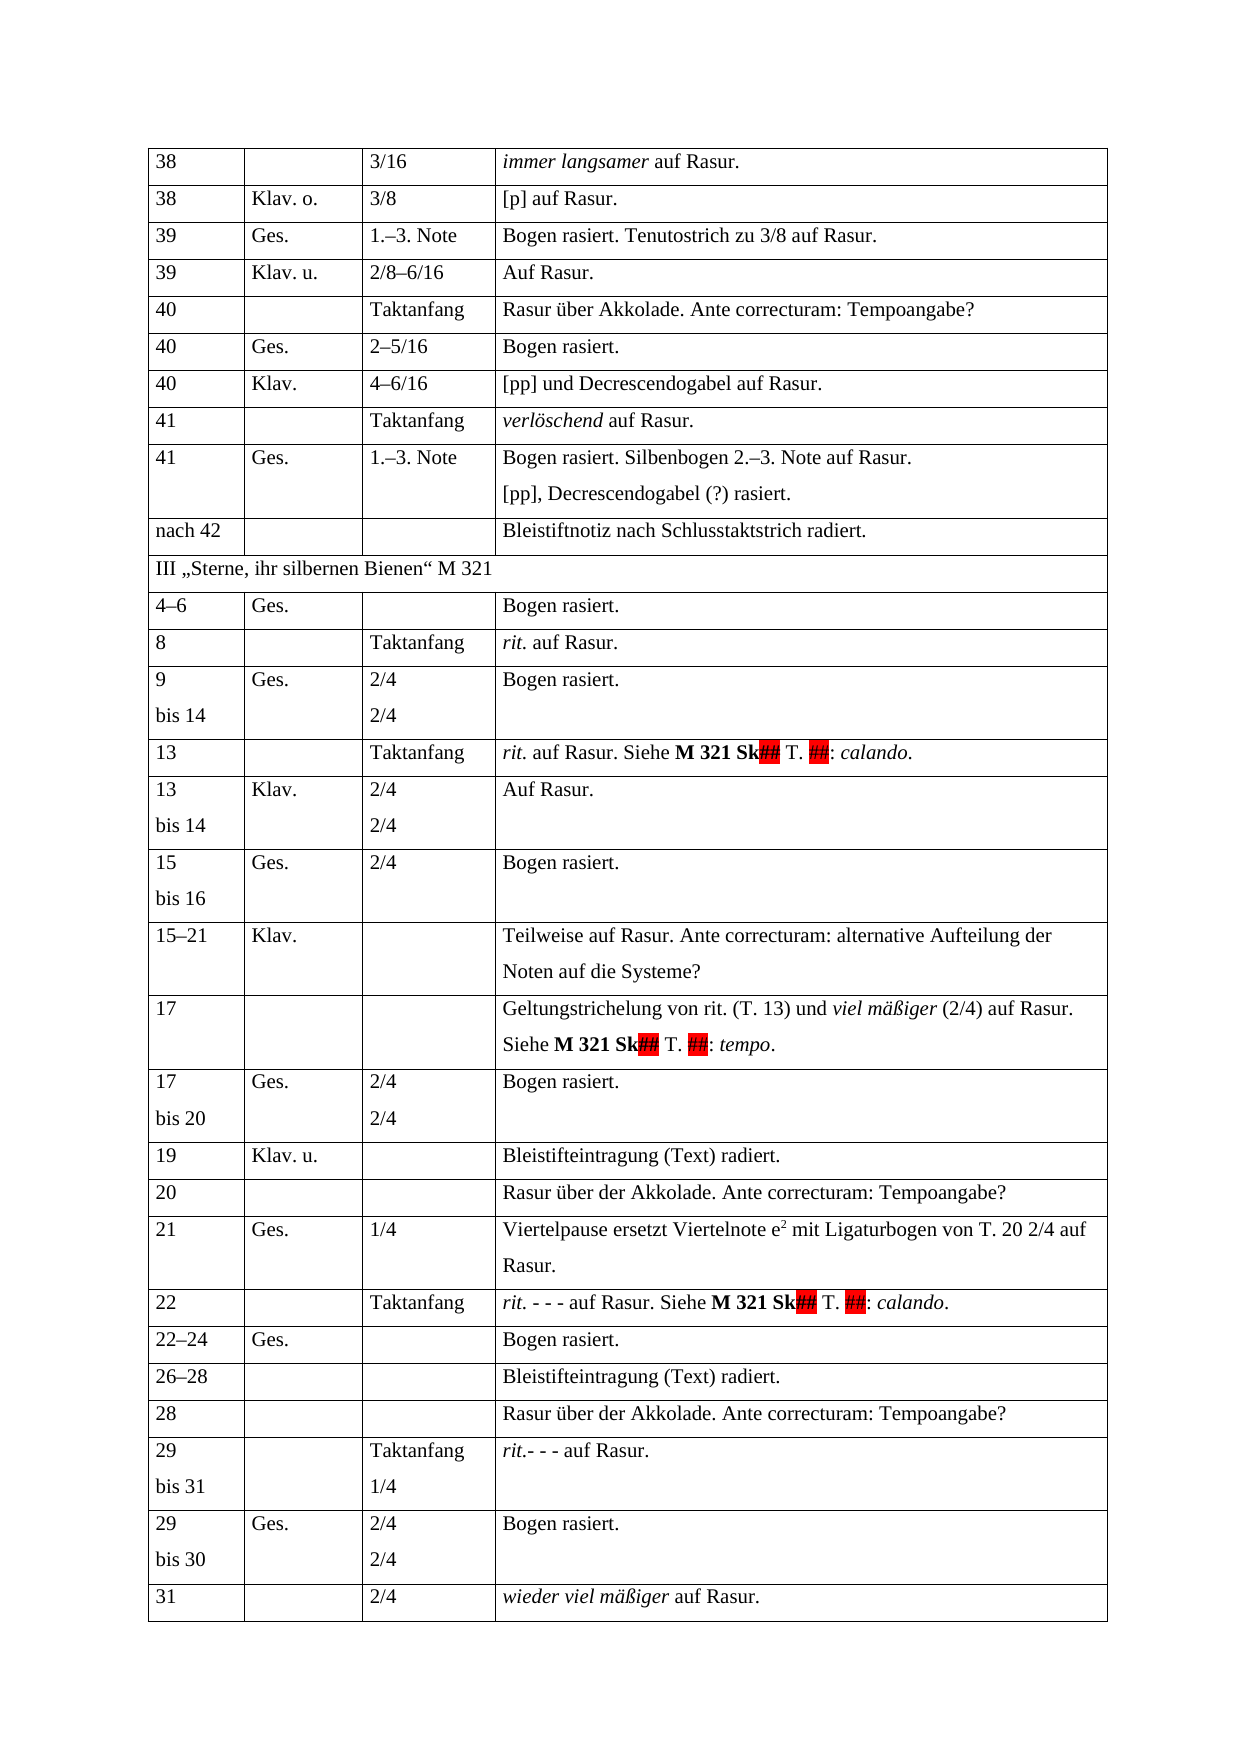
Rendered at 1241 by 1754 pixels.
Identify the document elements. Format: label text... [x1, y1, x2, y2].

table_cell wieder viel mäßiger auf Rasur. [496, 1585, 1107, 1621]
table_cell verlöschend auf Rasur. [496, 408, 1107, 444]
table_cell Ges. [245, 1070, 362, 1142]
table_cell 9 bis 14 [149, 667, 244, 739]
table_cell 2–5/16 [363, 334, 495, 370]
table_cell Viertelpause ersetzt Viertelnote e2 mit Ligaturbogen von T. 20 2/4 auf Rasur. [496, 1217, 1107, 1289]
table_cell rit.- - - auf Rasur. [496, 1438, 1107, 1510]
table_cell 4–6/16 [363, 371, 495, 407]
table_cell 39 [149, 223, 244, 259]
table_cell Geltungstrichelung von rit. (T. 13) und viel mäßiger (2/4) auf Rasur. Siehe M 321 Sk## T. ##: tempo. [496, 996, 1107, 1068]
table_cell 38 [149, 186, 244, 222]
table_cell Klav. o. [245, 186, 362, 222]
table_cell [245, 996, 362, 1068]
table_cell Rasur über der Akkolade. Ante correcturam: Tempoangabe? [496, 1401, 1107, 1437]
table_cell [pp] und Decrescendogabel auf Rasur. [496, 371, 1107, 407]
table_cell immer langsamer auf Rasur. [496, 149, 1107, 185]
table_cell Teilweise auf Rasur. Ante correcturam: alternative Aufteilung der Noten auf die Systeme? [496, 923, 1107, 995]
table_cell [245, 1585, 362, 1621]
table_cell [363, 1180, 495, 1216]
table_cell [245, 1401, 362, 1437]
table_cell [245, 408, 362, 444]
table_cell Taktanfang [363, 297, 495, 333]
table_cell 39 [149, 260, 244, 296]
table_cell [245, 1290, 362, 1326]
table_cell 13 bis 14 [149, 777, 244, 849]
table_cell 22 [149, 1290, 244, 1326]
table_cell Klav. [245, 923, 362, 995]
table_cell 29 bis 30 [149, 1511, 244, 1583]
table_cell 2/4 2/4 [363, 777, 495, 849]
table_cell [363, 1327, 495, 1363]
table_cell [245, 519, 362, 554]
table_cell Rasur über der Akkolade. Ante correcturam: Tempoangabe? [496, 1180, 1107, 1216]
table_cell 3/8 [363, 186, 495, 222]
table_cell [245, 149, 362, 185]
table_cell Bogen rasiert. [496, 593, 1107, 629]
table_cell [245, 740, 362, 776]
table_cell Ges. [245, 593, 362, 629]
table_cell 29 bis 31 [149, 1438, 244, 1510]
table_cell [363, 1364, 495, 1400]
table_cell 2/4 [363, 850, 495, 922]
table_cell 1.–3. Note [363, 445, 495, 517]
table_cell rit. auf Rasur. Siehe M 321 Sk## T. ##: calando. [496, 740, 1107, 776]
table_cell Ges. [245, 445, 362, 517]
table_cell [363, 1401, 495, 1437]
table_cell [p] auf Rasur. [496, 186, 1107, 222]
table_cell [363, 593, 495, 629]
table_cell Bogen rasiert. [496, 1070, 1107, 1142]
table_cell Bogen rasiert. Silbenbogen 2.–3. Note auf Rasur. [pp], Decrescendogabel (?) rasiert. [496, 445, 1107, 517]
table_cell Bogen rasiert. [496, 334, 1107, 370]
table_cell 2/4 [363, 1585, 495, 1621]
table_cell Bleistiftnotiz nach Schlusstaktstrich radiert. [496, 519, 1107, 554]
table_cell Ges. [245, 667, 362, 739]
table_cell Rasur über Akkolade. Ante correcturam: Tempoangabe? [496, 297, 1107, 333]
table_cell Bogen rasiert. [496, 667, 1107, 739]
table_cell Klav. [245, 371, 362, 407]
table_cell Bogen rasiert. [496, 1327, 1107, 1363]
table_cell [363, 1143, 495, 1179]
table_cell 26–28 [149, 1364, 244, 1400]
table_cell [245, 1180, 362, 1216]
table_cell Taktanfang 1/4 [363, 1438, 495, 1510]
table_cell Klav. u. [245, 1143, 362, 1179]
table_cell [363, 923, 495, 995]
table_cell [245, 1364, 362, 1400]
table_cell [245, 630, 362, 666]
table_cell Ges. [245, 850, 362, 922]
table_cell Klav. u. [245, 260, 362, 296]
table_cell 4–6 [149, 593, 244, 629]
table_cell Taktanfang [363, 740, 495, 776]
table_cell 17 bis 20 [149, 1070, 244, 1142]
table_cell Ges. [245, 223, 362, 259]
table_cell rit. auf Rasur. [496, 630, 1107, 666]
table_cell 2/4 2/4 [363, 1070, 495, 1142]
table_cell 28 [149, 1401, 244, 1437]
table_cell 1/4 [363, 1217, 495, 1289]
table_cell 20 [149, 1180, 244, 1216]
table_cell 31 [149, 1585, 244, 1621]
table_cell Taktanfang [363, 408, 495, 444]
table_cell 40 [149, 371, 244, 407]
table_cell Taktanfang [363, 630, 495, 666]
table_cell Bogen rasiert. [496, 1511, 1107, 1583]
table_cell 40 [149, 334, 244, 370]
table_cell 38 [149, 149, 244, 185]
table_cell Bogen rasiert. Tenutostrich zu 3/8 auf Rasur. [496, 223, 1107, 259]
table_cell Bogen rasiert. [496, 850, 1107, 922]
table_cell [245, 297, 362, 333]
table_cell 2/8–6/16 [363, 260, 495, 296]
table_cell 22–24 [149, 1327, 244, 1363]
table_cell Klav. [245, 777, 362, 849]
table_cell 3/16 [363, 149, 495, 185]
table_cell 13 [149, 740, 244, 776]
table_cell 2/4 2/4 [363, 1511, 495, 1583]
table_cell 40 [149, 297, 244, 333]
table_cell 17 [149, 996, 244, 1068]
table_cell Ges. [245, 1217, 362, 1289]
table_cell 21 [149, 1217, 244, 1289]
table_cell Ges. [245, 1327, 362, 1363]
table_cell Taktanfang [363, 1290, 495, 1326]
table_cell 8 [149, 630, 244, 666]
table_cell Bleistifteintragung (Text) radiert. [496, 1364, 1107, 1400]
table_cell 15–21 [149, 923, 244, 995]
table_cell [363, 996, 495, 1068]
table_cell Auf Rasur. [496, 777, 1107, 849]
table_cell [363, 519, 495, 554]
table_cell Bleistifteintragung (Text) radiert. [496, 1143, 1107, 1179]
table_cell 41 [149, 445, 244, 517]
table_cell Ges. [245, 1511, 362, 1583]
table_cell III „Sterne, ihr silbernen Bienen“ M 321 [149, 556, 1107, 592]
table_cell [245, 1438, 362, 1510]
table_cell rit. - - - auf Rasur. Siehe M 321 Sk## T. ##: calando. [496, 1290, 1107, 1326]
table_cell 15 bis 16 [149, 850, 244, 922]
table_cell Ges. [245, 334, 362, 370]
table_cell 1.–3. Note [363, 223, 495, 259]
table_cell 41 [149, 408, 244, 444]
table_cell nach 42 [149, 519, 244, 554]
table_cell Auf Rasur. [496, 260, 1107, 296]
table_cell 19 [149, 1143, 244, 1179]
table_cell 2/4 2/4 [363, 667, 495, 739]
